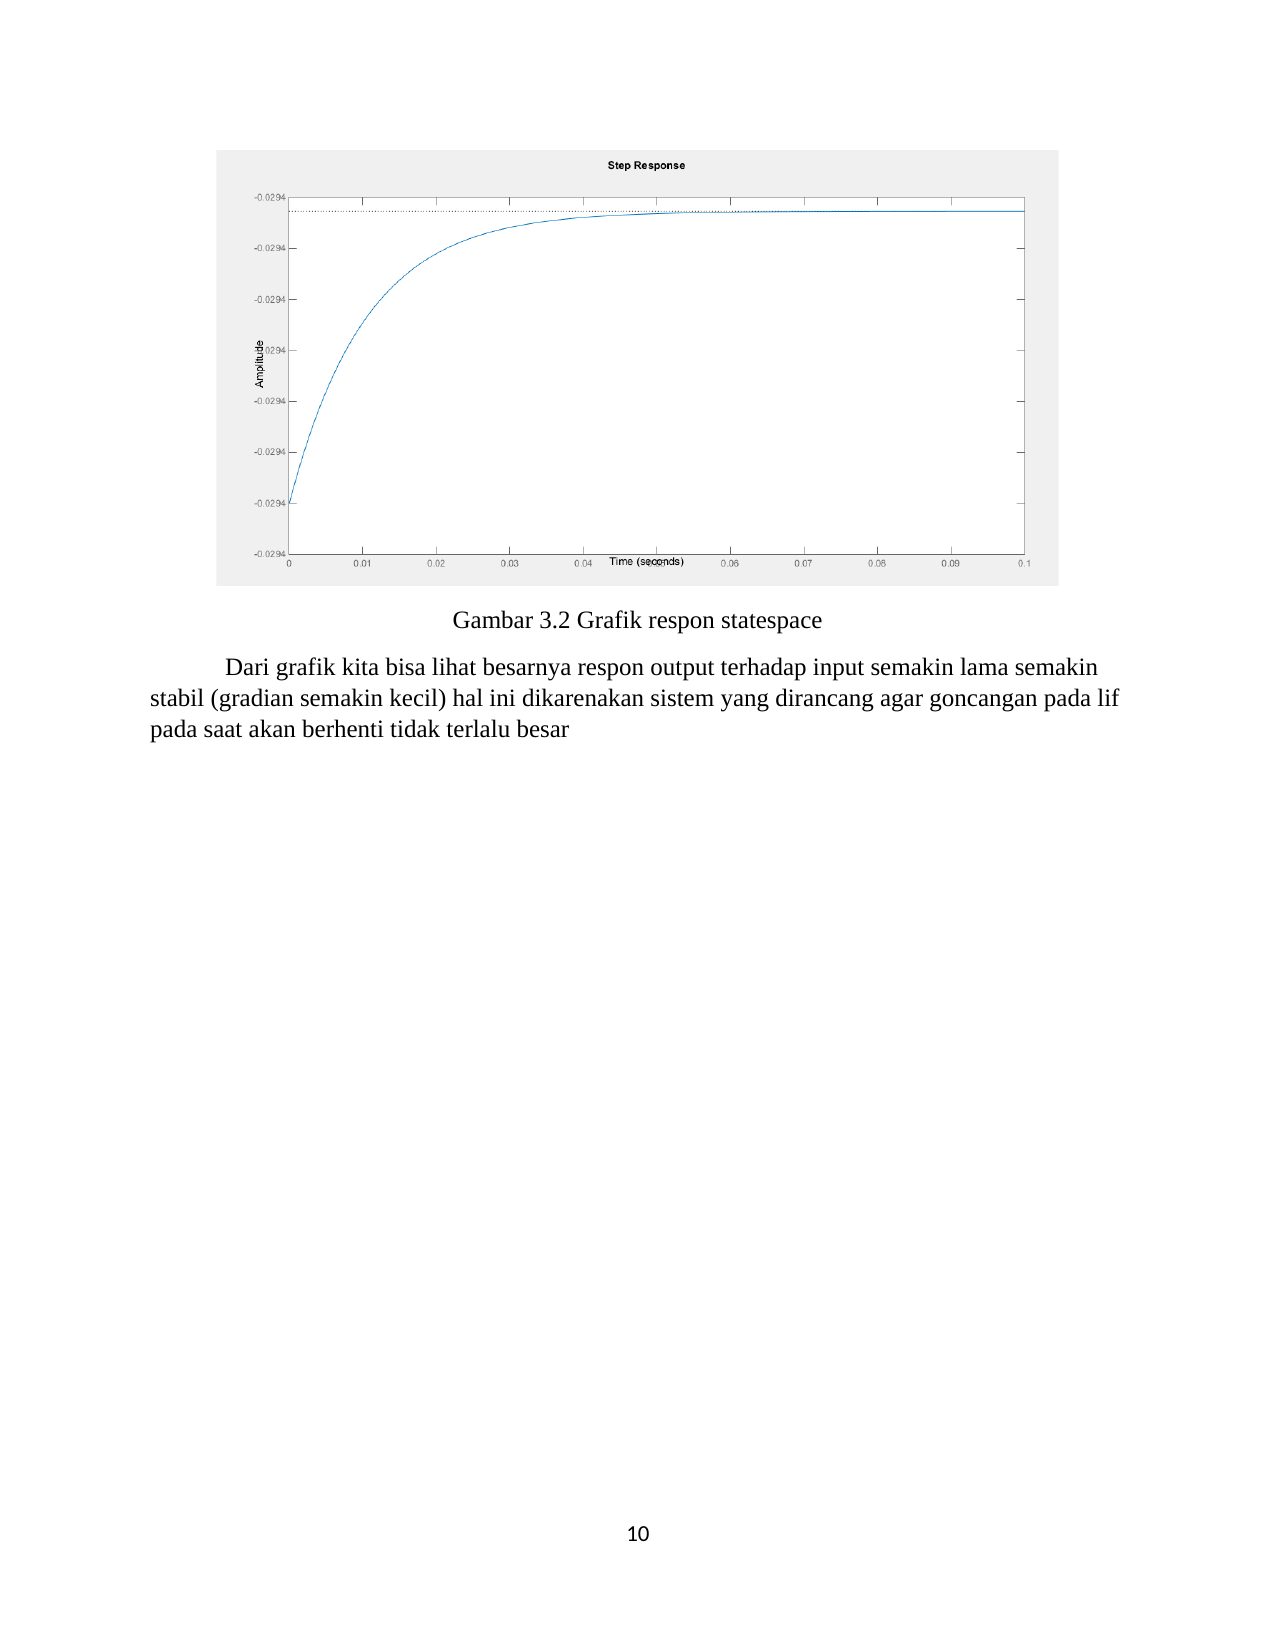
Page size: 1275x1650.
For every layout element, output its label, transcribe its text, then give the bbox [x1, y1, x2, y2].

picture [216, 150, 1059, 586]
text Dari grafik kita bisa lihat besarnya respon output terhadap input semakin lama semakin stabil (gradian semakin kecil) hal ini dikarenakan sistem yang dirancang agar goncangan pada lif pada saat akan berhenti tidak terlalu besar [150, 652, 1125, 743]
text Gambar 3.2 Grafik respon statespace [150, 605, 1125, 633]
